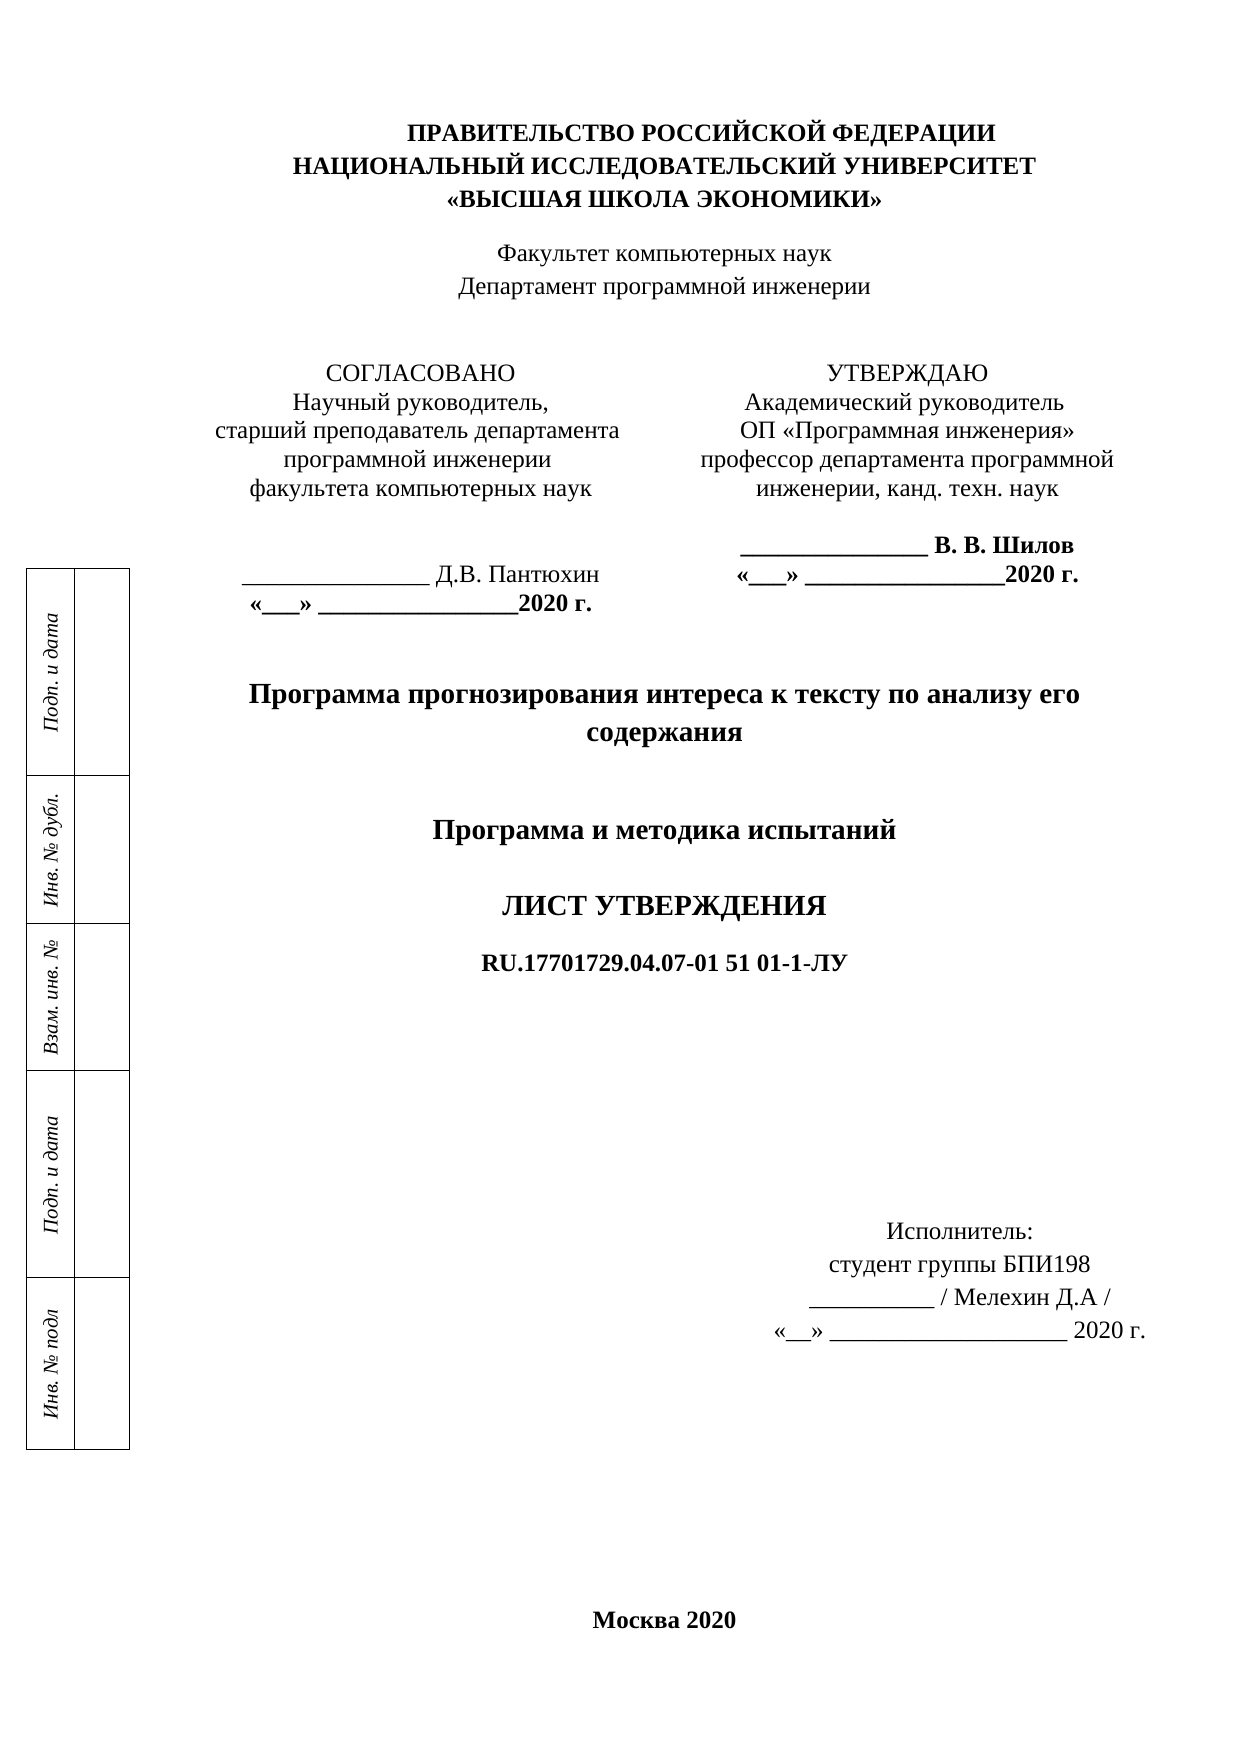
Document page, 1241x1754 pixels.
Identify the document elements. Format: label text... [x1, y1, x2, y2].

text Программа прогнозирования интереса к тексту по анализу его содержания [177, 676, 1152, 748]
text ЛИСТ УТВЕРЖДЕНИЯ [177, 888, 1152, 922]
text ПРАВИТЕЛЬСТВО РОССИЙСКОЙ ФЕДЕРАЦИИ НАЦИОНАЛЬНЫЙ ИССЛЕДОВАТЕЛЬСКИЙ УНИВЕРСИТЕТ «ВЫСШАЯ ШКОЛА ЭКОНОМИКИ» [177, 118, 1152, 213]
table_cell [75, 1278, 129, 1449]
text Исполнитель: студент группы БПИ198 __________ / Мелехин Д.A / «__» ___________________ 2020 г. [768, 1216, 1152, 1344]
table_cell Подп. и дата [27, 1071, 74, 1277]
table_header СОГЛАСОВАНО Научный руководитель, старший преподаватель департамента программной инженерии факультета компьютерных наук _______________ Д.В. Пантюхин «___» ________________2020 г. [177, 358, 664, 617]
table_header [75, 569, 129, 775]
text Факультет компьютерных наук Департамент программной инженерии [177, 238, 1152, 333]
table_cell Взам. инв. № [27, 924, 74, 1070]
text Программа и методика испытаний [177, 774, 1152, 846]
table_cell [75, 1071, 129, 1277]
table_cell Инв. № дубл. [27, 776, 74, 922]
text RU.17701729.04.07-01 51 01-1-ЛУ [177, 948, 1152, 977]
table_header Подп. и дата [27, 569, 74, 775]
table_cell [75, 924, 129, 1070]
text Москва 2020 [177, 1606, 1152, 1634]
table_header УТВЕРЖДАЮ Академический руководитель ОП «Программная инженерия» профессор департамента программной инженерии, канд. техн. наук _______________ В. В. Шилов «___» ________________2020 г. [664, 358, 1151, 617]
table_cell Инв. № подл [27, 1278, 74, 1449]
table_cell [75, 776, 129, 922]
